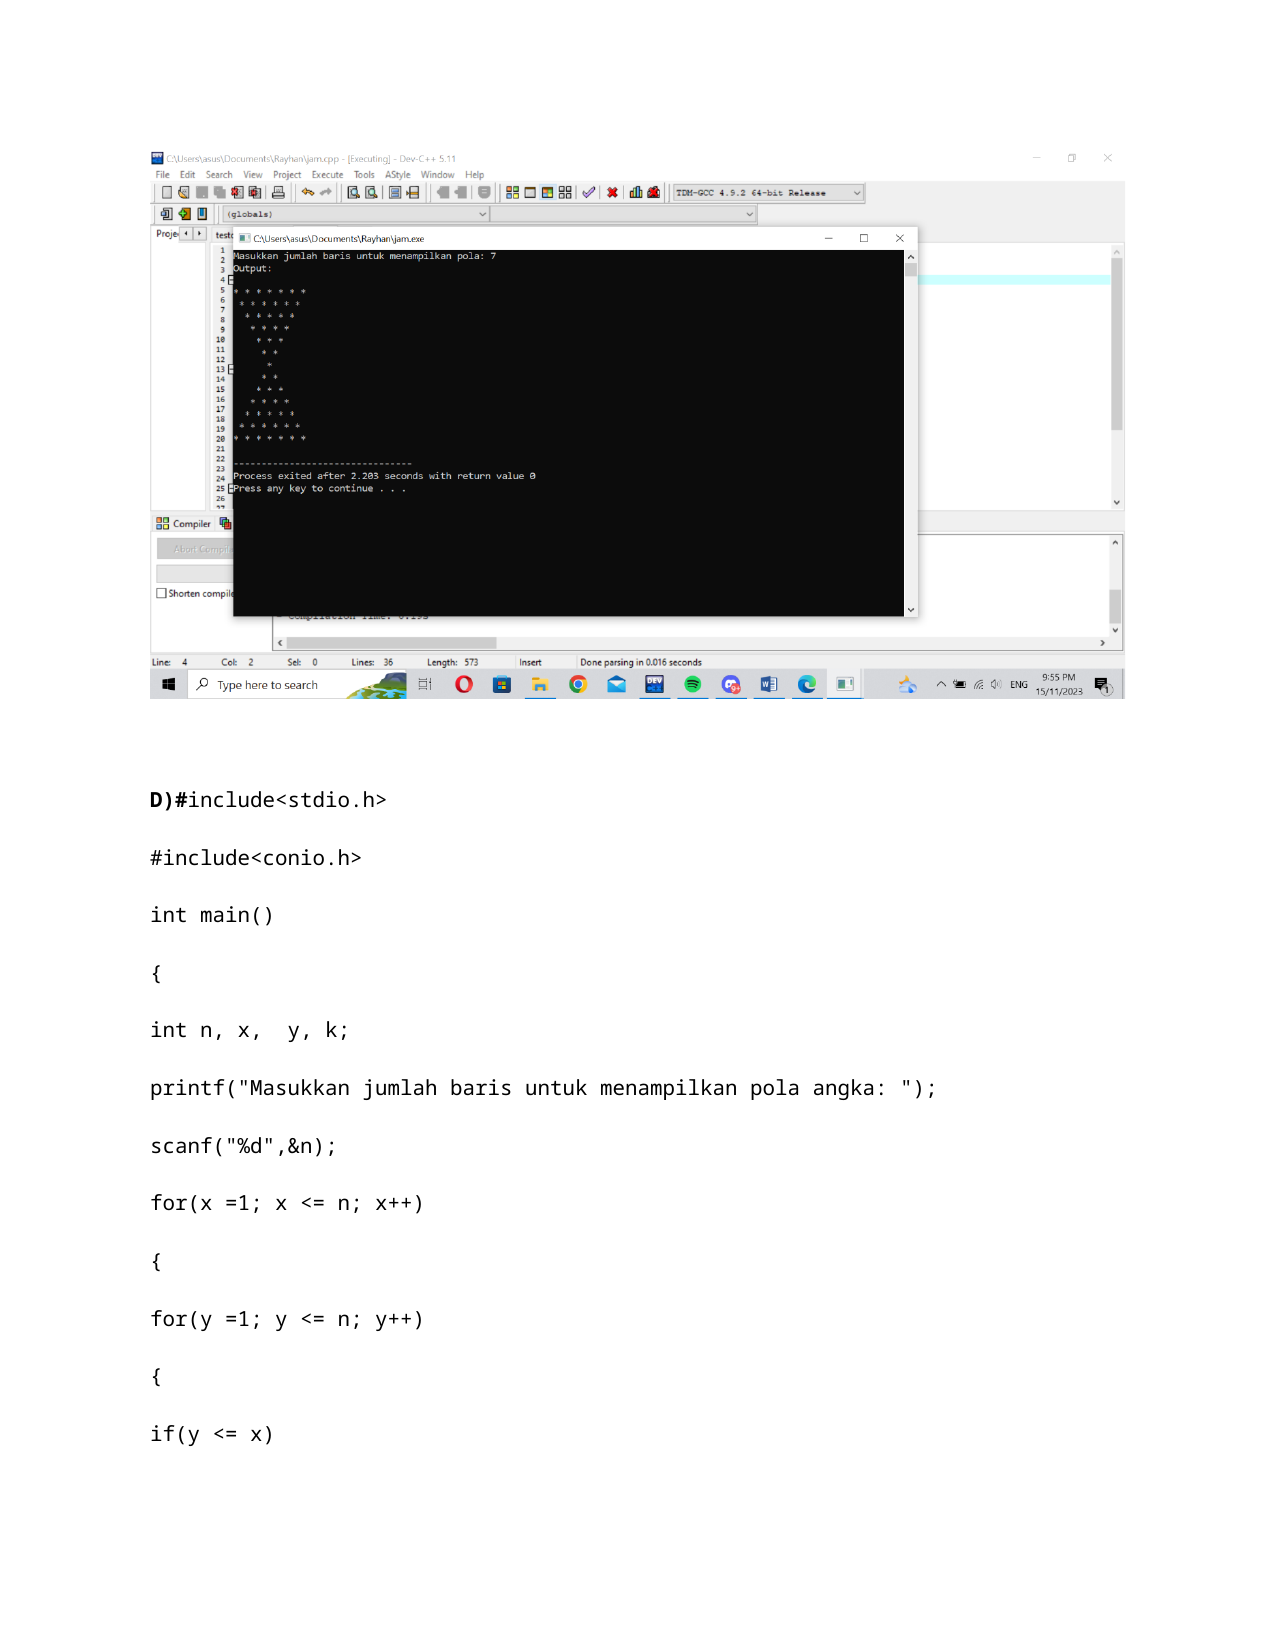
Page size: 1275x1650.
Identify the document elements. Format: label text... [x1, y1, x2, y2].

text for(y =1; y <= n; y++) [150, 1304, 1125, 1332]
text { [150, 1361, 1125, 1390]
text { [150, 1246, 1125, 1274]
text int n, x, y, k; [150, 1016, 1125, 1044]
text printf("Masukkan jumlah baris untuk menampilkan pola angka: "); [150, 1073, 1125, 1102]
text #include<conio.h> [150, 843, 1125, 871]
picture [150, 150, 1125, 699]
text int main() [150, 900, 1125, 929]
text if(y <= x) [150, 1419, 1125, 1447]
text { [150, 958, 1125, 986]
text D)#include<stdio.h> [150, 785, 1125, 814]
text scanf("%d",&n); [150, 1131, 1125, 1159]
text for(x =1; x <= n; x++) [150, 1188, 1125, 1217]
